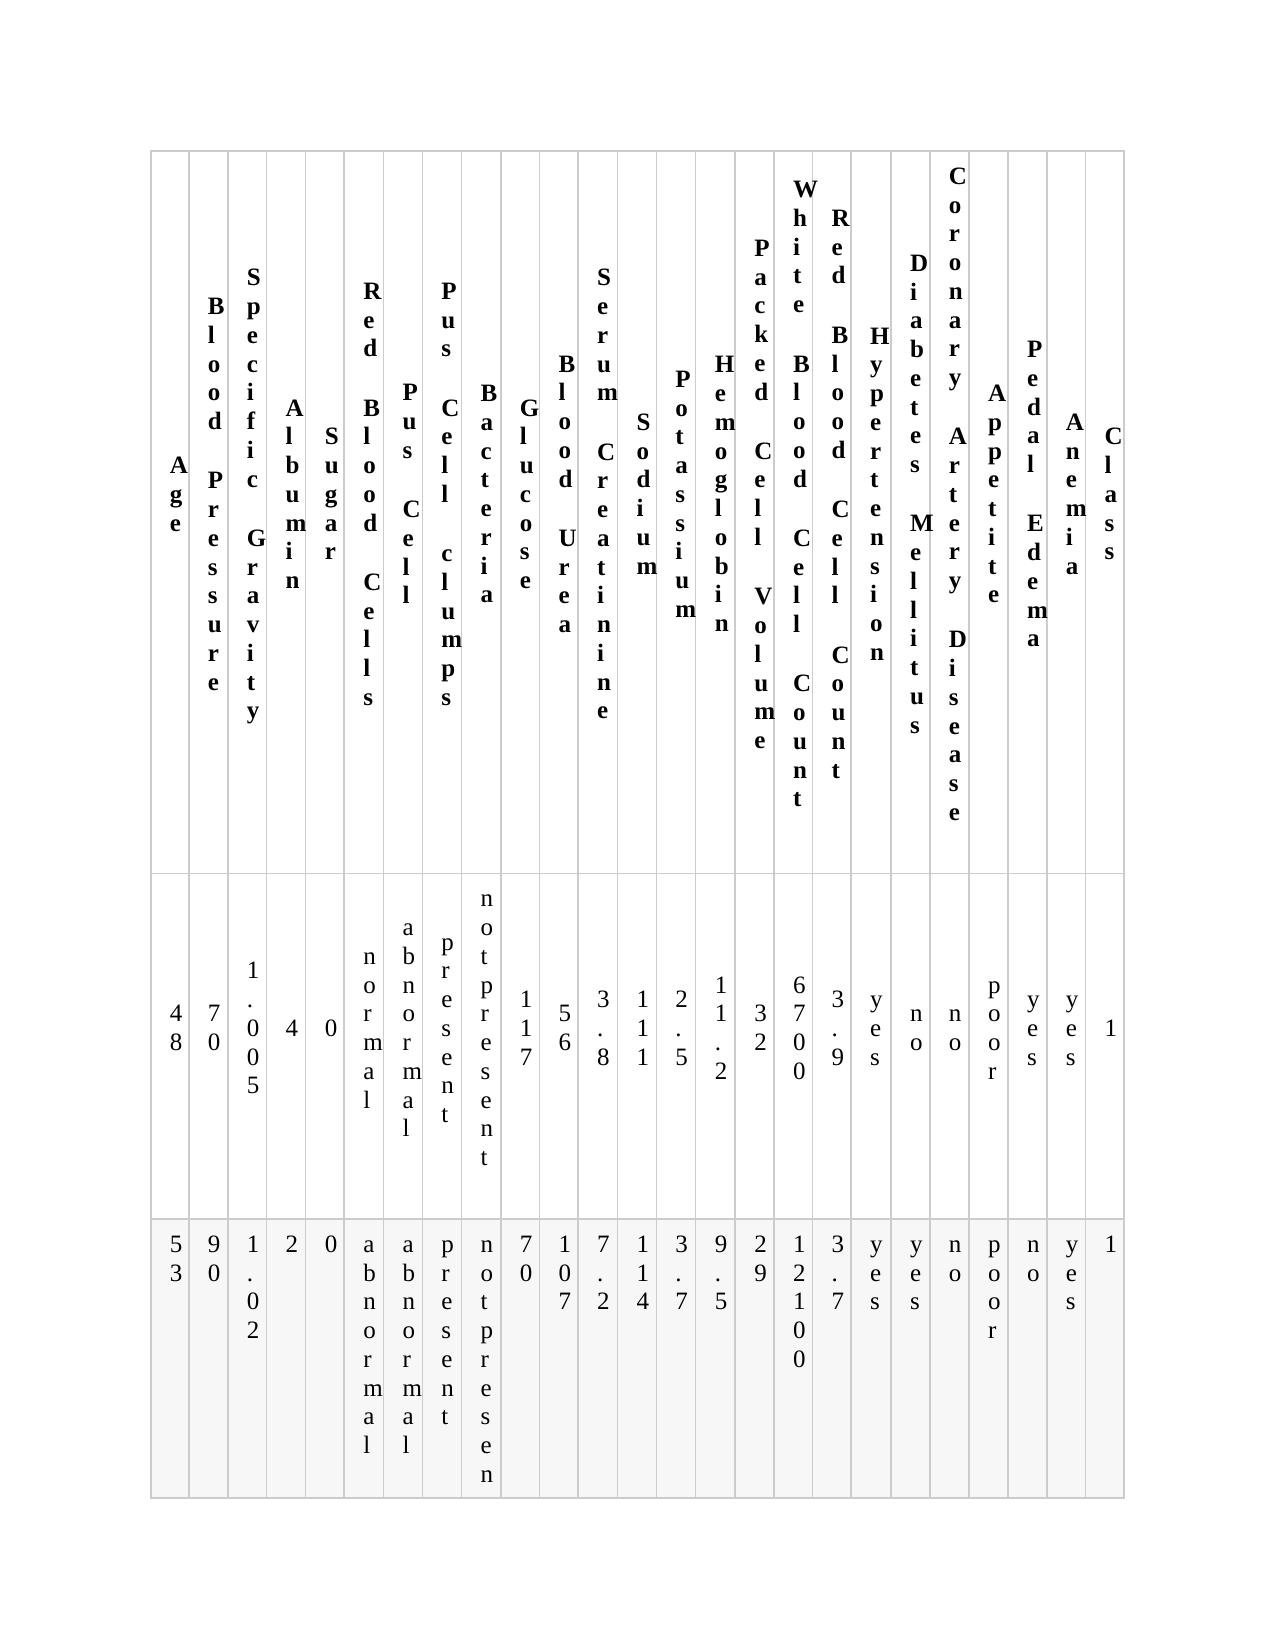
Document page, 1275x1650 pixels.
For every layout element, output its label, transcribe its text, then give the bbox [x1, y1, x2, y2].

table_cell 4 [267, 874, 305, 1218]
table_cell abnormal [345, 1220, 383, 1497]
table_cell 90 [190, 1220, 227, 1497]
table_header Blood Pressure [190, 152, 227, 873]
table_cell poor [970, 874, 1007, 1218]
table_header Hemoglobin [696, 152, 734, 873]
table_cell yes [1048, 874, 1085, 1218]
table_header Potassium [657, 152, 695, 873]
table_cell poor [970, 1220, 1007, 1497]
table_header Albumin [267, 152, 305, 873]
table_header Coronary Artery Disease [931, 152, 968, 873]
table_cell present [423, 1220, 461, 1497]
table_cell 1 [1086, 1220, 1123, 1497]
table_cell abnormal [384, 1220, 422, 1497]
table_cell yes [1009, 874, 1046, 1218]
table_header Bacteria [462, 152, 500, 873]
table_cell notpresent [462, 874, 500, 1218]
table_cell 56 [540, 874, 577, 1218]
table_header Class [1086, 152, 1123, 873]
table_cell 114 [618, 1220, 656, 1497]
table_cell 9.5 [696, 1220, 734, 1497]
table_cell present [423, 874, 461, 1218]
table_cell 0 [306, 874, 343, 1218]
table_cell yes [852, 874, 890, 1218]
table_cell 70 [190, 874, 227, 1218]
table_cell 107 [540, 1220, 577, 1497]
table_header Specific Gravity [229, 152, 266, 873]
table_header Age [152, 152, 188, 873]
table_header White Blood Cell Count [775, 152, 812, 873]
table_header Red Blood Cells [345, 152, 383, 873]
table_cell yes [852, 1220, 890, 1497]
table_header Red Blood Cell Count [813, 152, 850, 873]
table_header Pedal Edema [1009, 152, 1046, 873]
table_cell 1.02 [229, 1220, 266, 1497]
table_cell no [892, 874, 929, 1218]
table_cell no [931, 874, 968, 1218]
table_header Diabetes Mellitus [892, 152, 929, 873]
table_cell 0 [306, 1220, 343, 1497]
table_cell 3.7 [813, 1220, 850, 1497]
table_header Pus Cell [384, 152, 422, 873]
table_cell 48 [152, 874, 188, 1218]
table_header Anemia [1048, 152, 1085, 873]
table_cell yes [892, 1220, 929, 1497]
table_cell abnormal [384, 874, 422, 1218]
table_cell 53 [152, 1220, 188, 1497]
table_header Blood Urea [540, 152, 577, 873]
table_cell 3.8 [579, 874, 617, 1218]
table_cell 2 [267, 1220, 305, 1497]
table_header Hypertension [852, 152, 890, 873]
table_header Serum Creatinine [579, 152, 617, 873]
table_cell 32 [736, 874, 773, 1218]
table_cell 1.005 [229, 874, 266, 1218]
table_cell 6700 [775, 874, 812, 1218]
table_header Sodium [618, 152, 656, 873]
table_cell 7.2 [579, 1220, 617, 1497]
table_cell 29 [736, 1220, 773, 1497]
table_cell 12100 [775, 1220, 812, 1497]
table_cell 1 [1086, 874, 1123, 1218]
table_cell 2.5 [657, 874, 695, 1218]
table_header Sugar [306, 152, 343, 873]
table_header Glucose [502, 152, 539, 873]
table_cell 11.2 [696, 874, 734, 1218]
table_cell notpresent [462, 1220, 500, 1497]
table_cell yes [1048, 1220, 1085, 1497]
table_cell 3.9 [813, 874, 850, 1218]
table_cell 3.7 [657, 1220, 695, 1497]
table_cell 111 [618, 874, 656, 1218]
table_cell 117 [502, 874, 539, 1218]
table_cell no [1009, 1220, 1046, 1497]
table_header Pus Cell clumps [423, 152, 461, 873]
table_cell 70 [502, 1220, 539, 1497]
table_header Appetite [970, 152, 1007, 873]
table_cell no [931, 1220, 968, 1497]
table_header Packed Cell Volume [736, 152, 773, 873]
table_cell normal [345, 874, 383, 1218]
